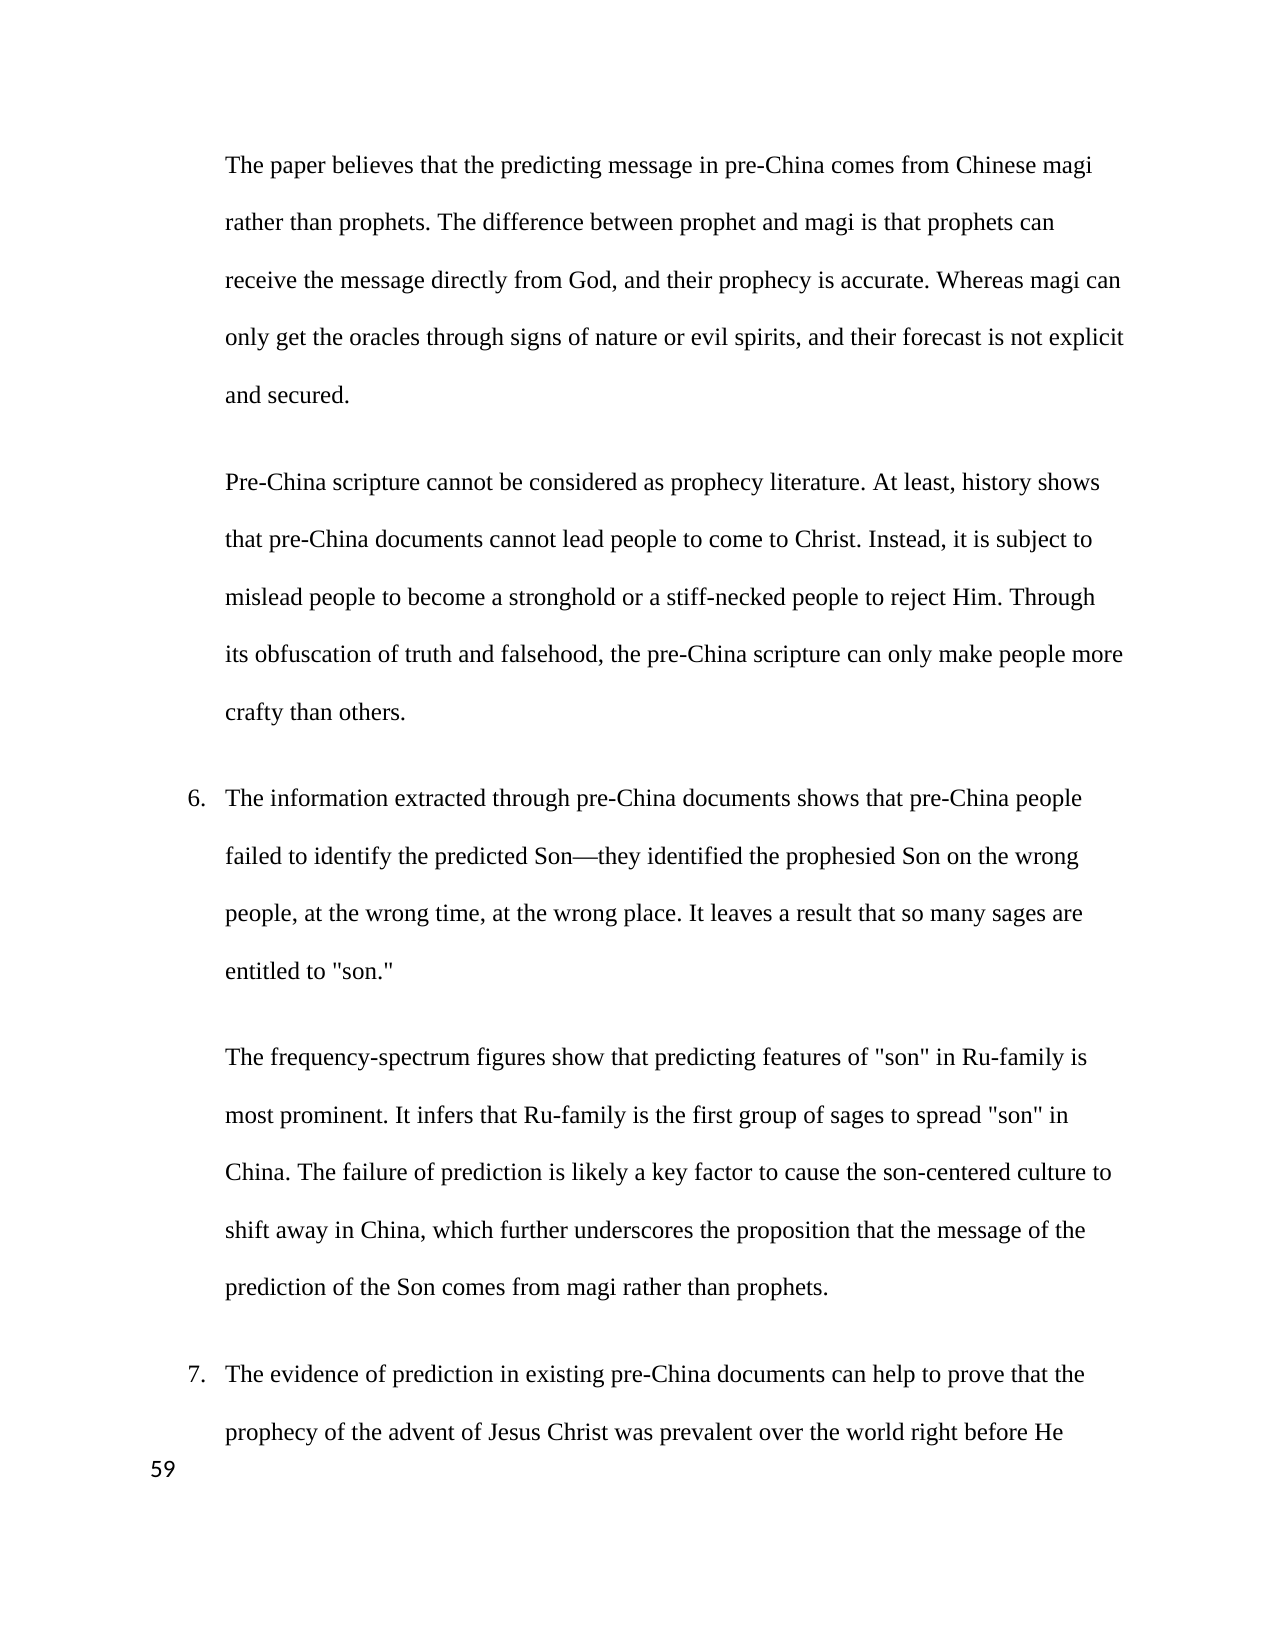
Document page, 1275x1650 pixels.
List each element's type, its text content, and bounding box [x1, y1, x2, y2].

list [187, 1359, 1125, 1445]
text The frequency-spectrum figures show that predicting features of "son" in Ru-family is most prominent. It infers that Ru-family is the first group of sages to spread "son" in China. The failure of prediction is likely a key factor to cause the son-centered culture to shift away in China, which further underscores the proposition that the message of the prediction of the Son comes from magi rather than prophets. [225, 1042, 1125, 1301]
text Pre-China scripture cannot be considered as prophecy literature. At least, history shows that pre-China documents cannot lead people to come to Christ. Instead, it is subject to mislead people to become a stronghold or a stiff-necked people to reject Him. Through its obfuscation of truth and falsehood, the pre-China scripture can only make people more crafty than others. [225, 467, 1125, 725]
text The paper believes that the predicting message in pre-China comes from Chinese magi rather than prophets. The difference between prophet and magi is that prophets can receive the message directly from God, and their prophecy is accurate. Whereas magi can only get the oracles through signs of nature or evil spirits, and their forecast is not explicit and secured. [225, 150, 1125, 409]
list The information extracted through pre-China documents shows that pre-China people failed to identify the predicted Son—they identified the prophesied Son on the wrong people, at the wrong time, at the wrong place. It leaves a result that so many sages are entitled to "son." [187, 783, 1125, 984]
